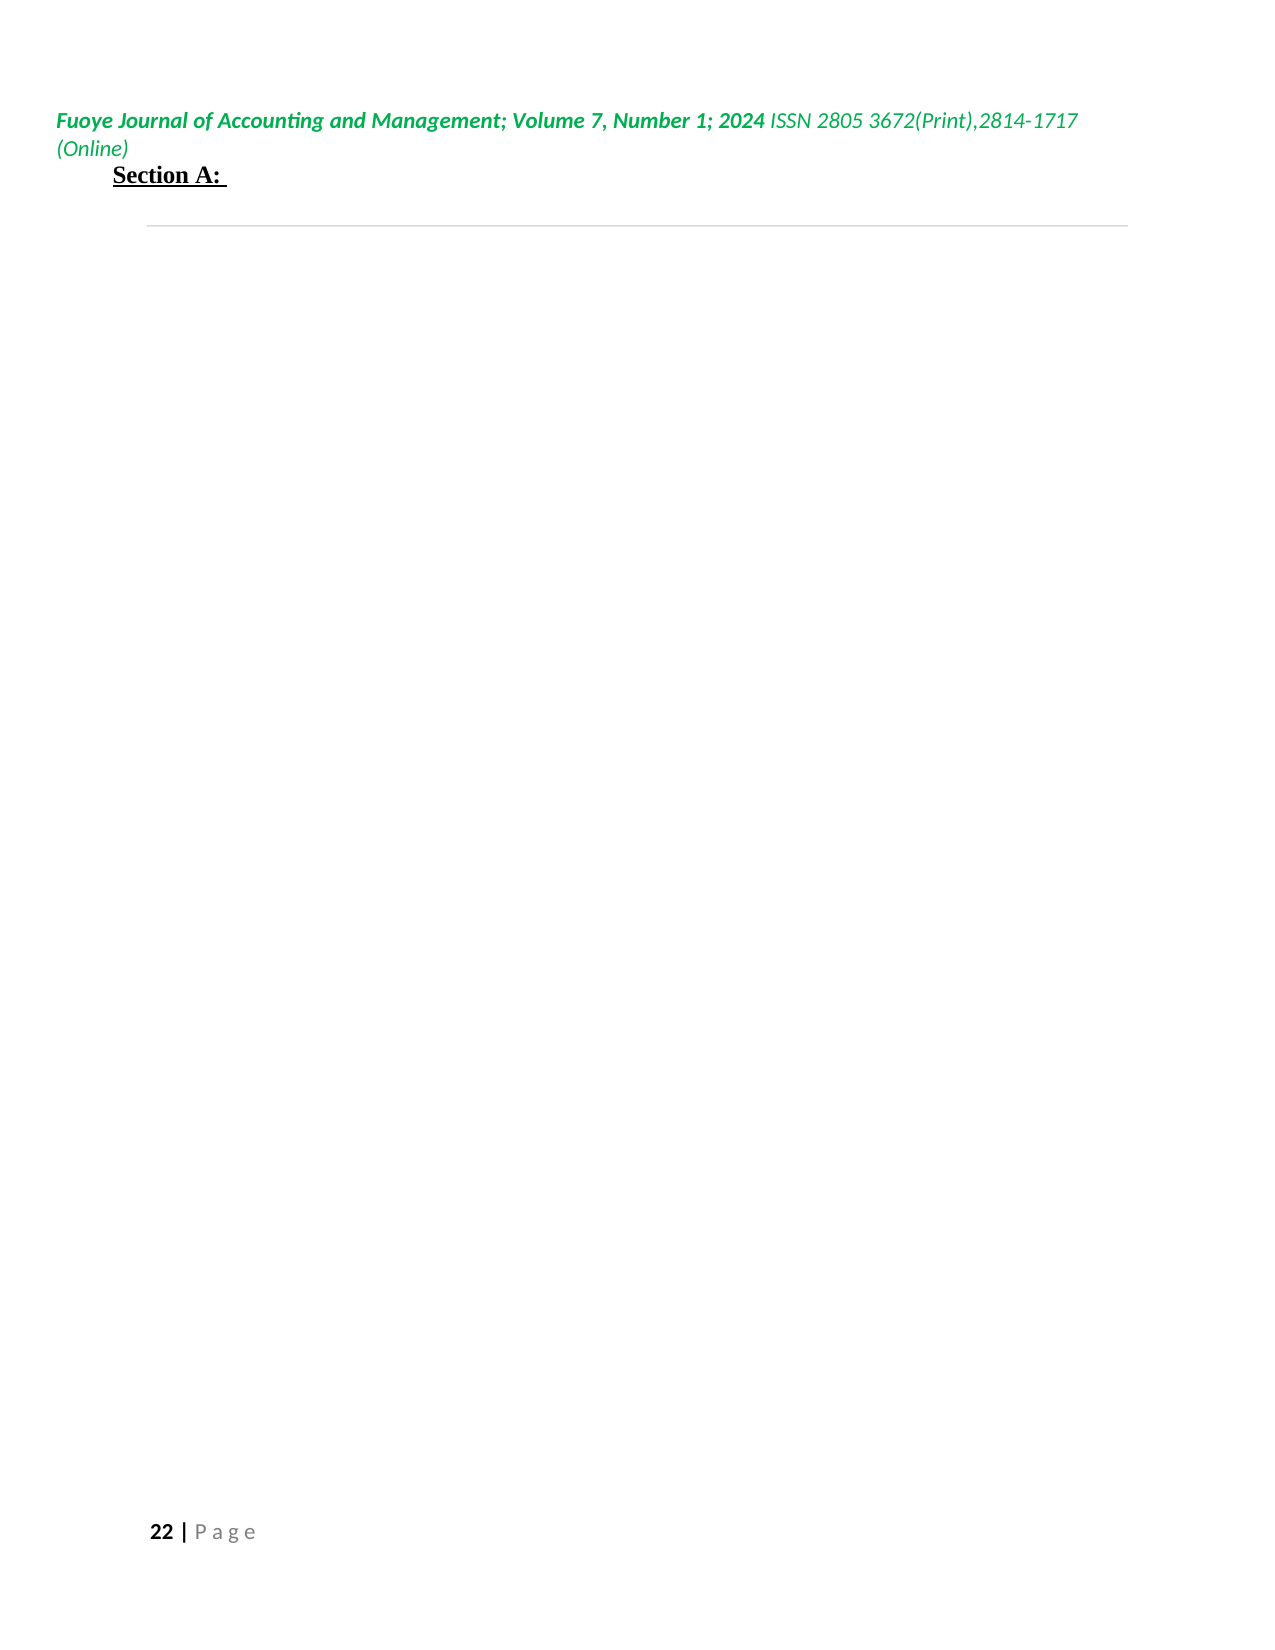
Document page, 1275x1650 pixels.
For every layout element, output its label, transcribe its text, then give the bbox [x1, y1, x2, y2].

text Section A: [112, 160, 1162, 189]
